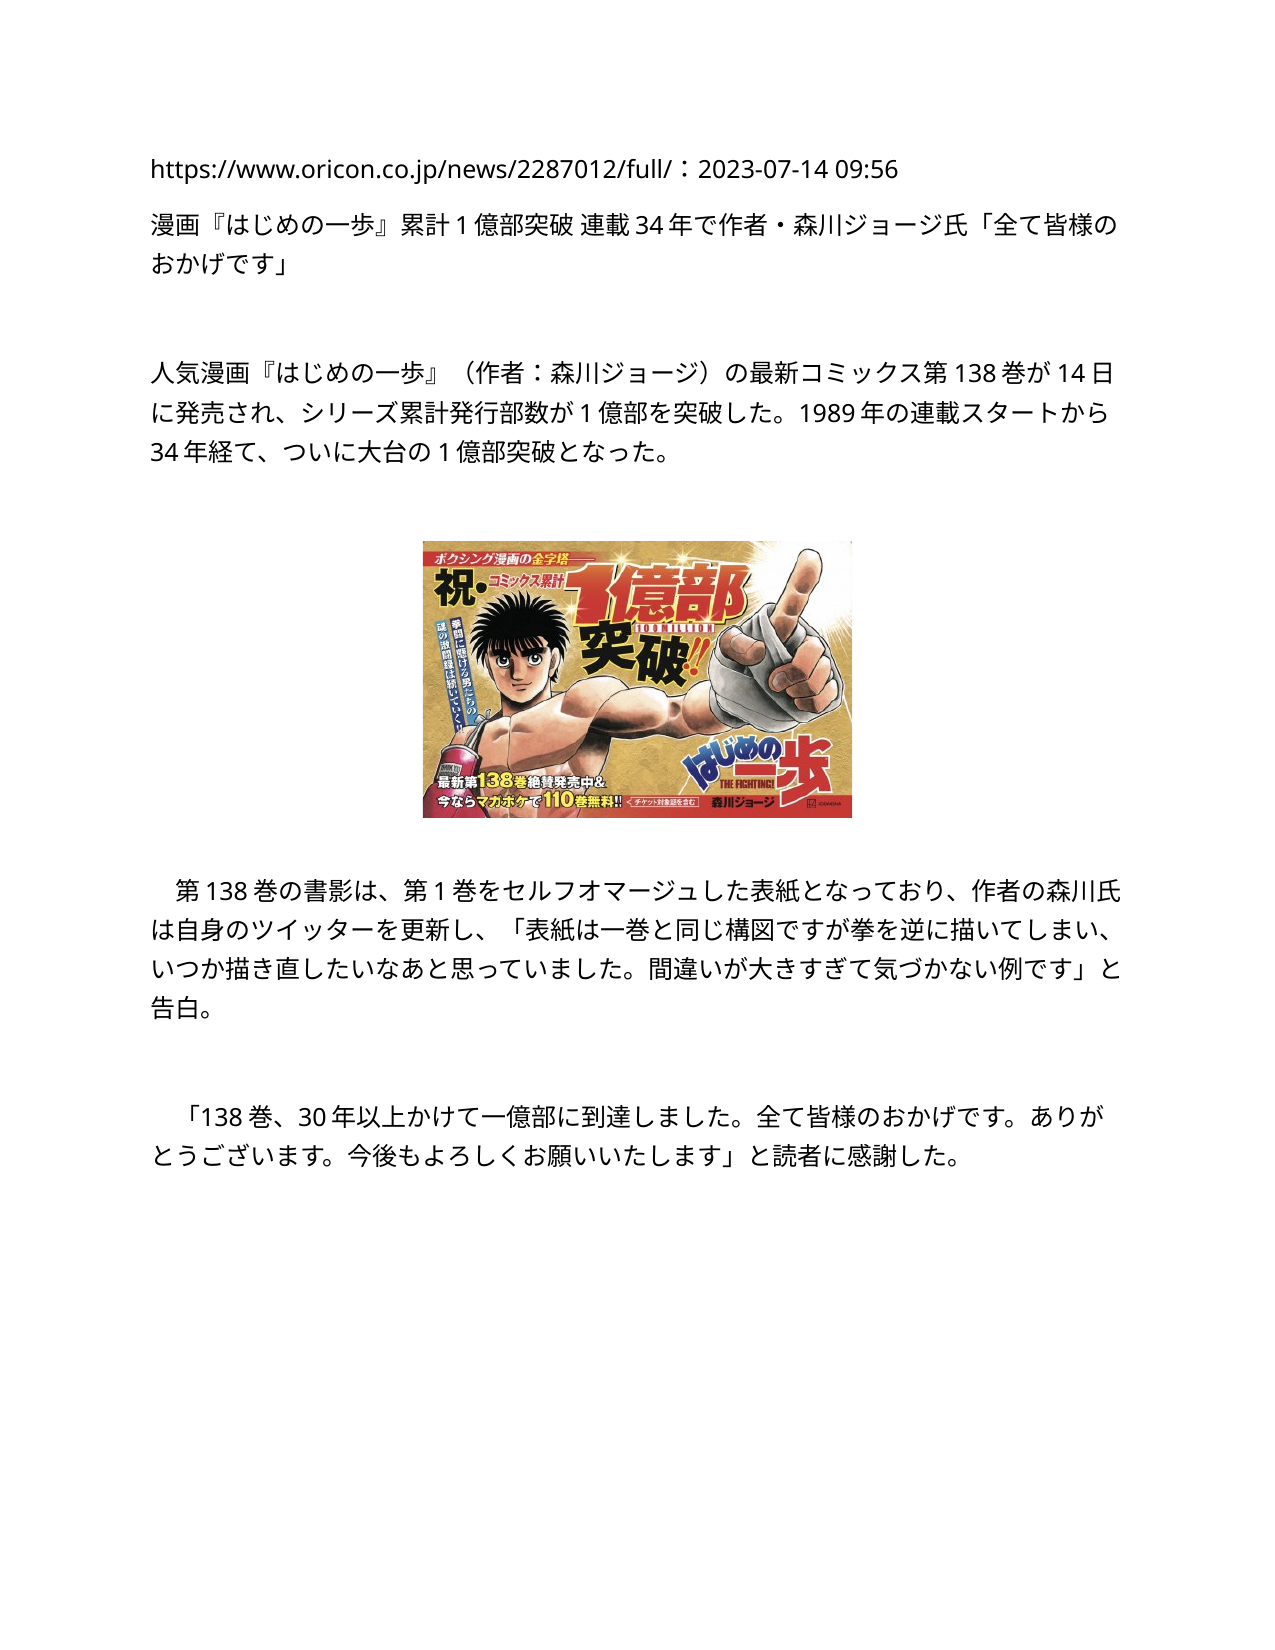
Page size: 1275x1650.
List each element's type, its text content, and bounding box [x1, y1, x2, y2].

text 第138巻の書影は、第1巻をセルフオマージュした表紙となっており、作者の森川氏は自身のツイッターを更新し、「表紙は一巻と同じ構図ですが拳を逆に描いてしまい、いつか描き直したいなあと思っていました。間違いが大きすぎて気づかない例です」と告白。 [150, 871, 1125, 1024]
text 「138巻、30年以上かけて一億部に到達しました。全て皆様のおかげです。ありがとうございます。今後もよろしくお願いいたします」と読者に感謝した。 [150, 1097, 1125, 1173]
picture [422, 541, 853, 818]
text https://www.oricon.co.jp/news/2287012/full/：2023-07-14 09:56 [150, 150, 1125, 186]
text 漫画『はじめの一歩』累計1億部突破 連載34年で作者・森川ジョージ氏「全て皆様のおかげです」 [150, 206, 1125, 281]
text 人気漫画『はじめの一歩』（作者：森川ジョージ）の最新コミックス第138巻が14日に発売され、シリーズ累計発行部数が1億部を突破した。1989年の連載スタートから34年経て、ついに大台の1億部突破となった。 [150, 354, 1125, 468]
